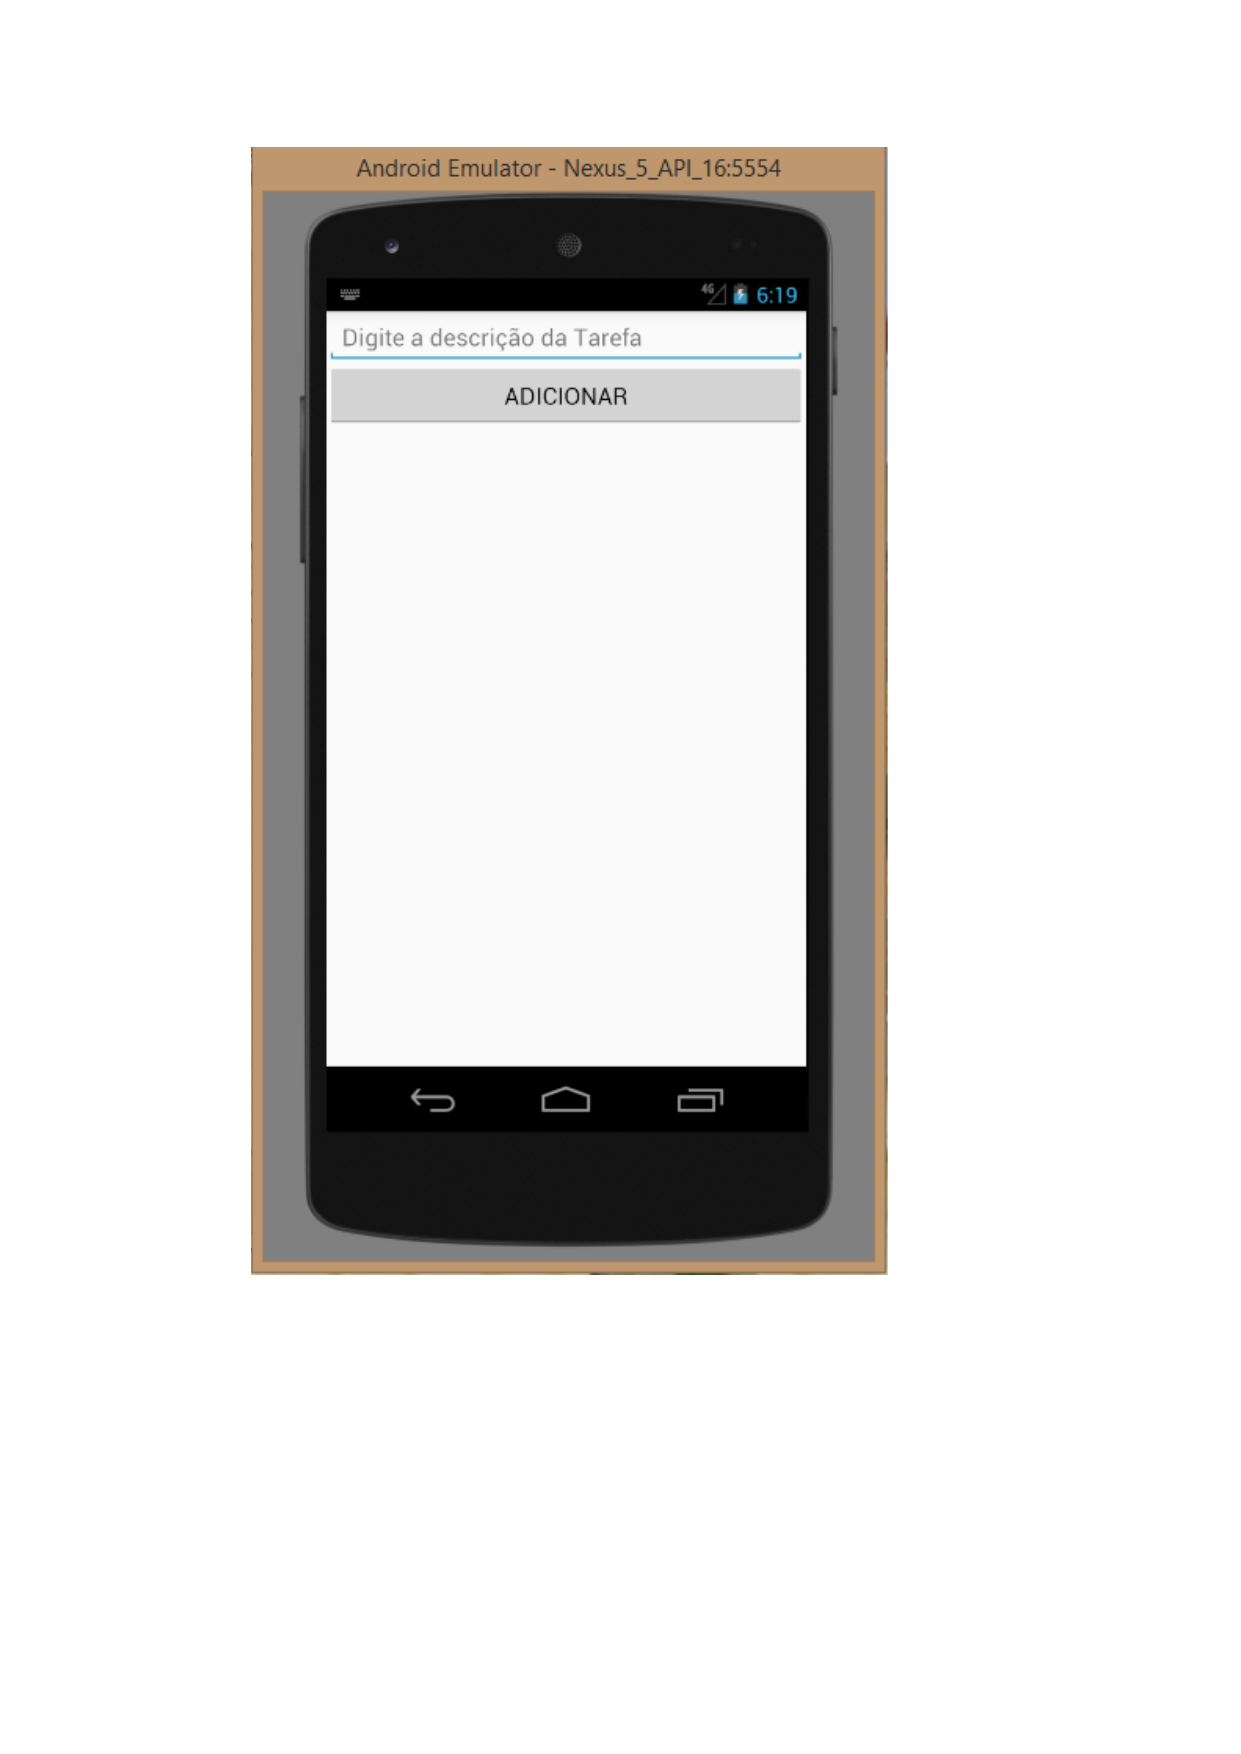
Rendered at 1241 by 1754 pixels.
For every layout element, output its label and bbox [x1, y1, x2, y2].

picture [251, 147, 888, 1275]
